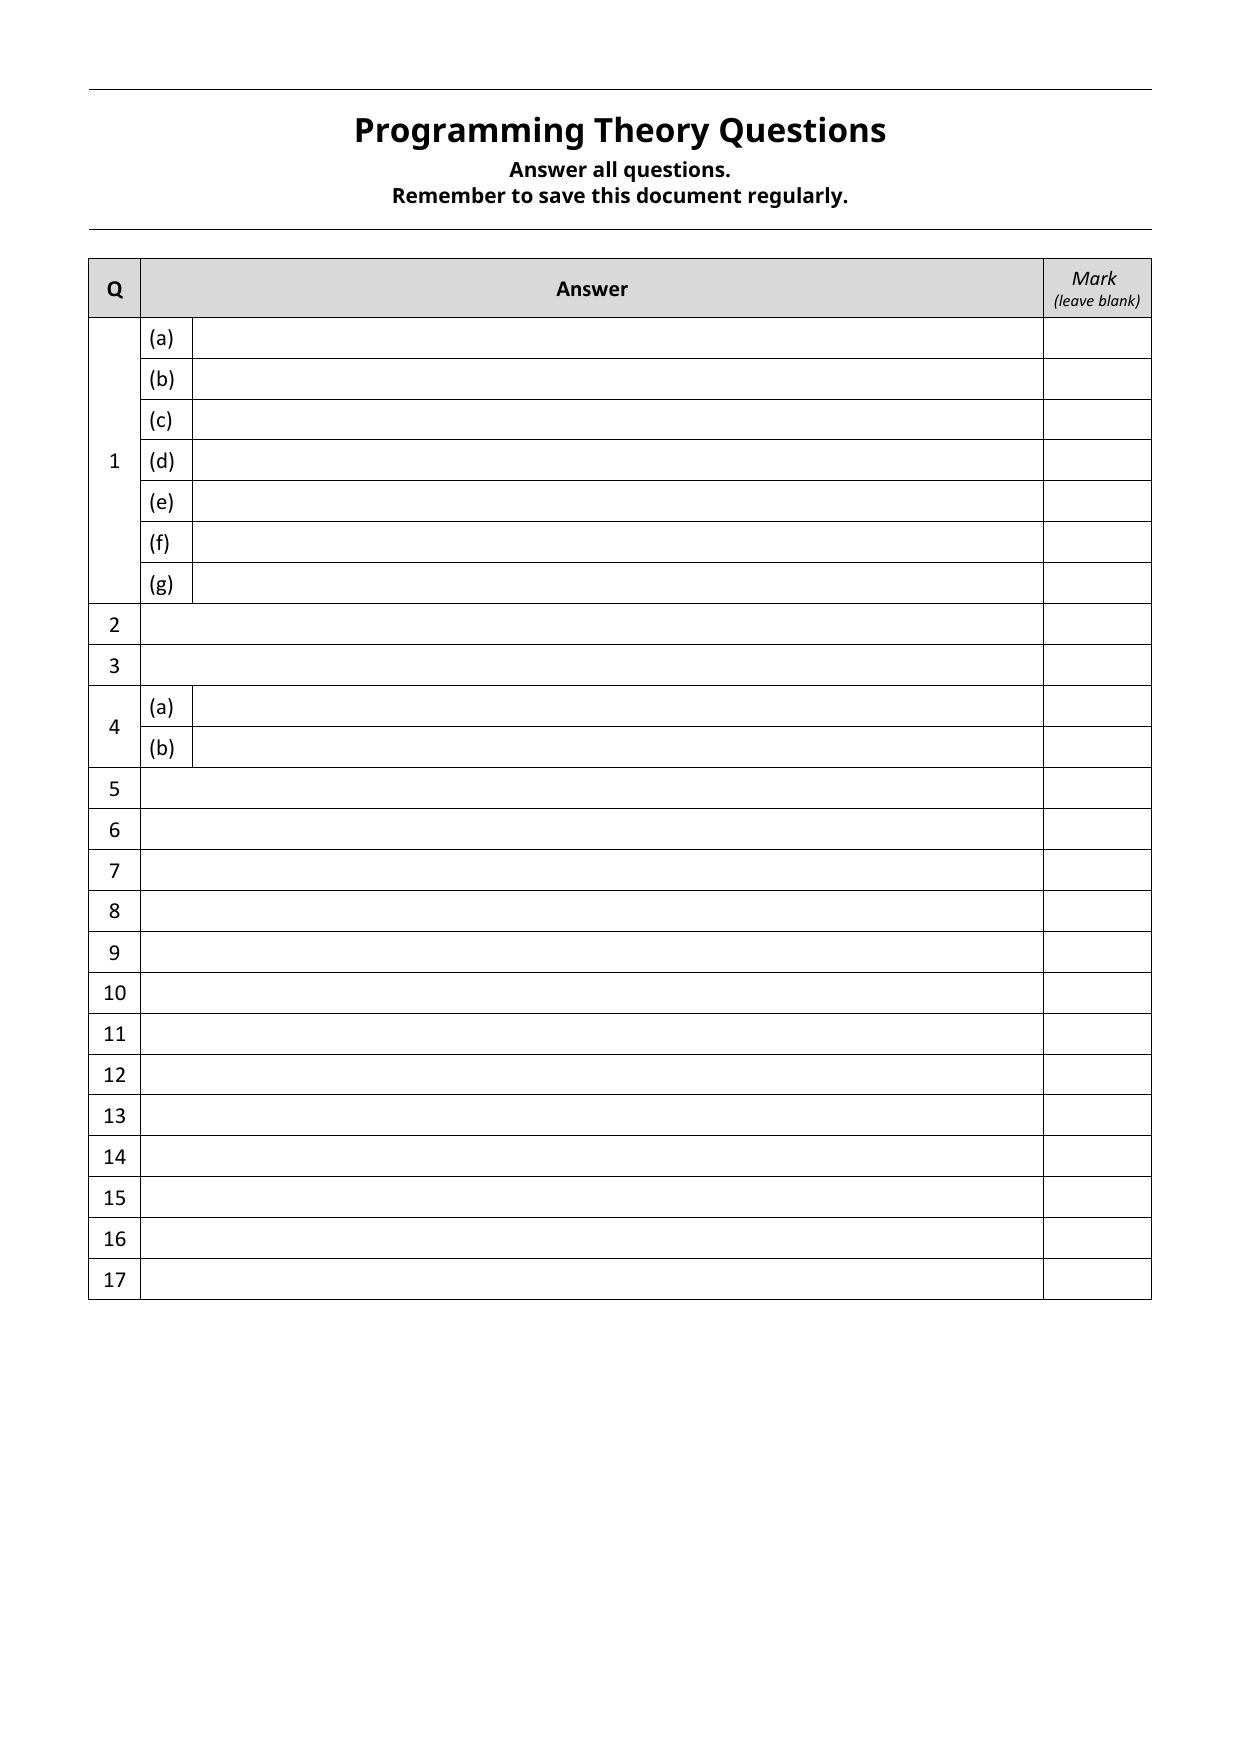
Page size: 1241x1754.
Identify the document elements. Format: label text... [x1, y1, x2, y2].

table_cell [1044, 1055, 1151, 1094]
table_cell [193, 359, 1043, 398]
table_header Programming Theory Questions Answer all questions. Remember to save this document regularly. [89, 90, 1152, 228]
table_cell [141, 932, 1043, 972]
table_cell [1044, 768, 1151, 808]
table_cell [193, 686, 1043, 726]
table_cell [1044, 522, 1151, 562]
table_cell [141, 1218, 1043, 1258]
table_cell (c) [141, 400, 192, 439]
table_cell [1044, 1259, 1151, 1299]
table_cell [141, 1095, 1043, 1135]
table_cell [1044, 973, 1151, 1012]
table_header Mark (leave blank) [1044, 259, 1151, 317]
table_cell 9 [89, 932, 140, 972]
table_cell [193, 481, 1043, 521]
table_cell [1044, 891, 1151, 931]
table_cell [1044, 850, 1151, 890]
table_cell [193, 318, 1043, 357]
table_cell (b) [141, 359, 192, 398]
table_cell [1044, 1014, 1151, 1053]
table_cell 12 [89, 1055, 140, 1094]
table_cell [1044, 563, 1151, 603]
table_cell 4 [89, 686, 140, 767]
table_cell 6 [89, 809, 140, 849]
table_cell [1044, 1136, 1151, 1176]
table_cell 15 [89, 1177, 140, 1217]
table_cell [141, 1177, 1043, 1217]
table_cell [141, 891, 1043, 931]
table_cell [141, 1014, 1043, 1053]
table_header Answer [141, 259, 1043, 317]
table_cell [141, 850, 1043, 890]
table_cell 13 [89, 1095, 140, 1135]
table_cell 3 [89, 645, 140, 685]
table_cell [141, 645, 1043, 685]
table_cell 8 [89, 891, 140, 931]
table_cell 7 [89, 850, 140, 890]
table_cell [1044, 604, 1151, 644]
table_cell [1044, 318, 1151, 357]
table_cell [141, 1055, 1043, 1094]
table_cell [141, 973, 1043, 1012]
table_cell 16 [89, 1218, 140, 1258]
table_cell (g) [141, 563, 192, 603]
table_cell 11 [89, 1014, 140, 1053]
table_cell [193, 563, 1043, 603]
table_cell [1044, 1095, 1151, 1135]
table_cell [1044, 440, 1151, 480]
table_cell 10 [89, 973, 140, 1012]
table_cell (f) [141, 522, 192, 562]
table_cell [141, 1136, 1043, 1176]
table_cell [1044, 359, 1151, 398]
table_cell [1044, 400, 1151, 439]
table_cell [193, 400, 1043, 439]
table_cell (a) [141, 686, 192, 726]
table_cell [1044, 809, 1151, 849]
table_cell [141, 809, 1043, 849]
table_cell [1044, 1218, 1151, 1258]
table_header Q [89, 259, 140, 317]
table_cell (b) [141, 727, 192, 767]
table_cell (e) [141, 481, 192, 521]
table_cell [1044, 481, 1151, 521]
table_cell 2 [89, 604, 140, 644]
table_cell [1044, 1177, 1151, 1217]
table_cell [141, 768, 1043, 808]
table_cell [141, 604, 1043, 644]
table_cell (a) [141, 318, 192, 357]
table_cell [1044, 932, 1151, 972]
table_cell (d) [141, 440, 192, 480]
table_cell 5 [89, 768, 140, 808]
table_cell [193, 727, 1043, 767]
table_cell 1 [89, 318, 140, 603]
table_cell [141, 1259, 1043, 1299]
table_cell [193, 522, 1043, 562]
table_cell [193, 440, 1043, 480]
table_cell 17 [89, 1259, 140, 1299]
table_cell [1044, 686, 1151, 726]
table_cell 14 [89, 1136, 140, 1176]
table_cell [1044, 727, 1151, 767]
table_cell [1044, 645, 1151, 685]
